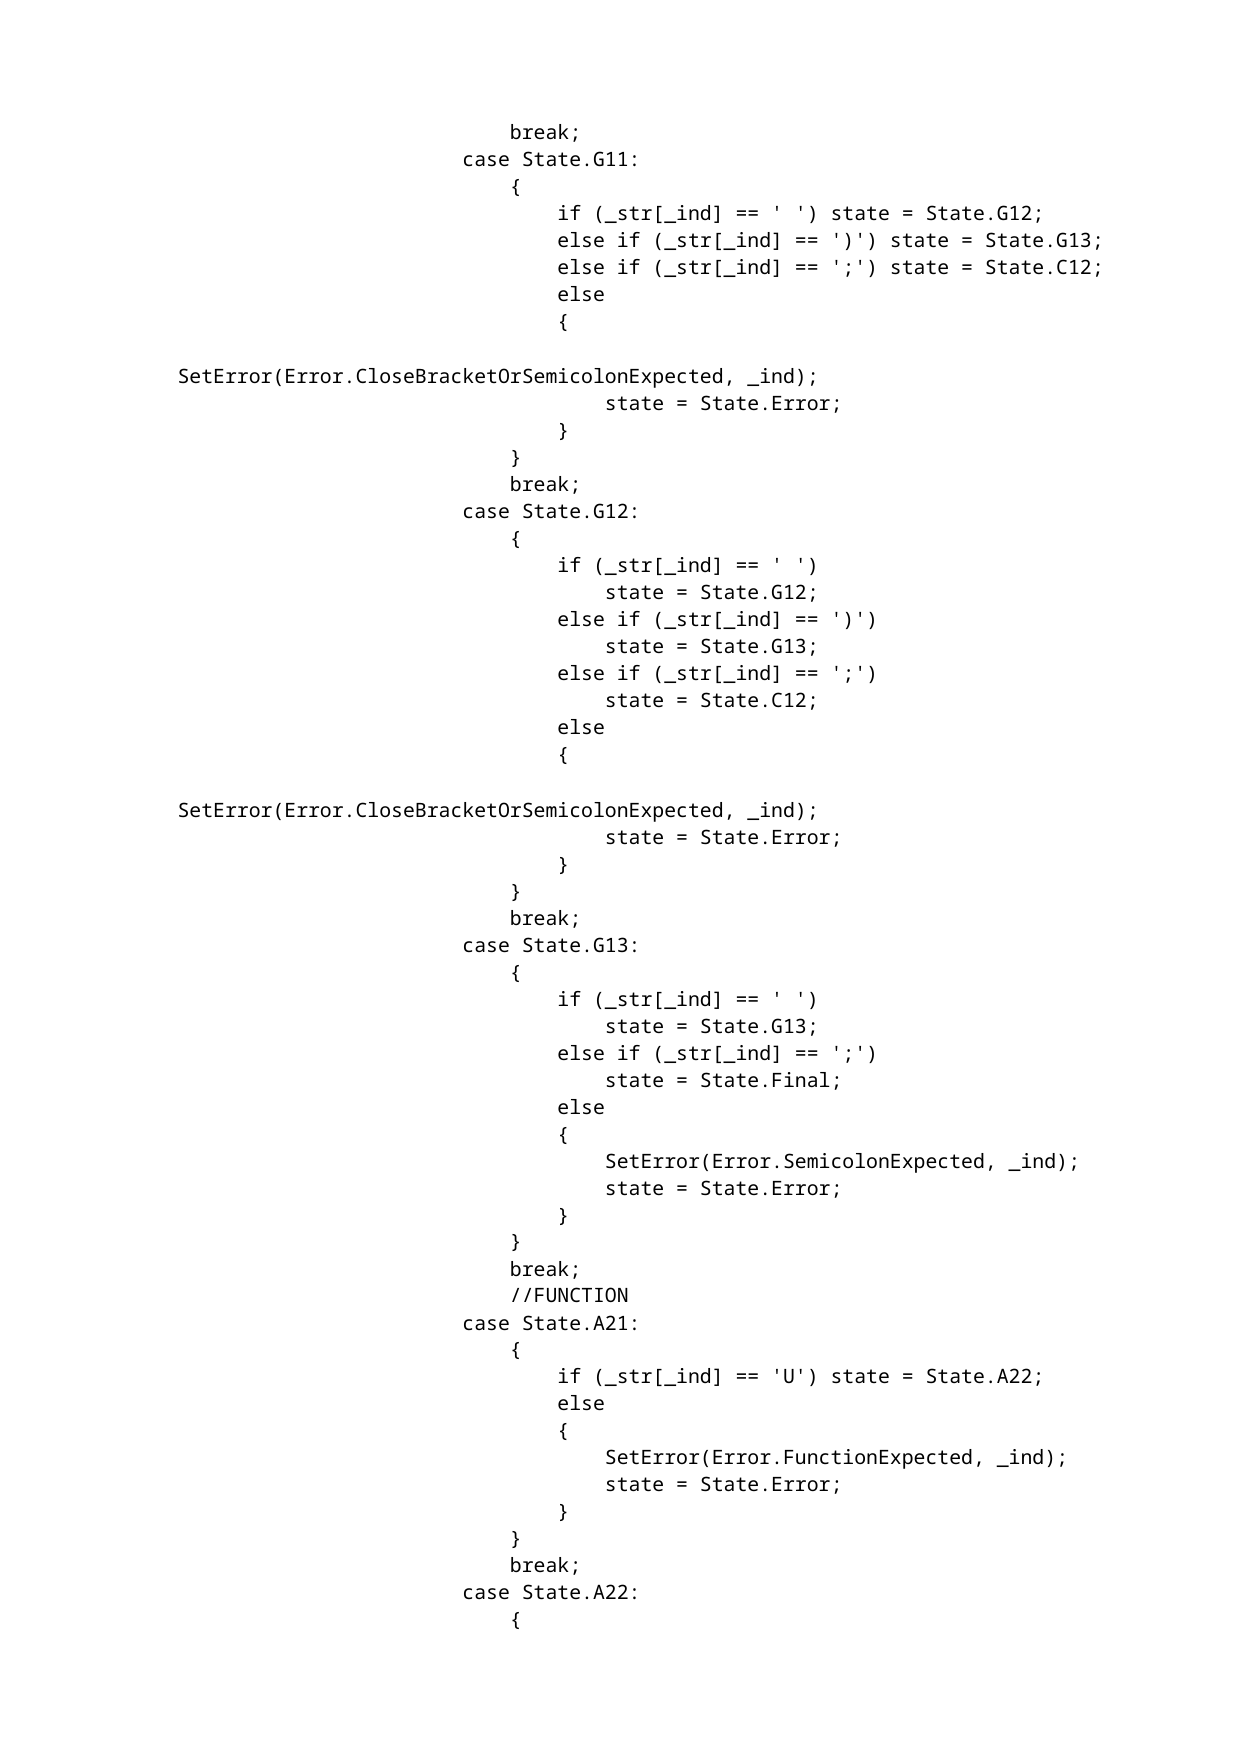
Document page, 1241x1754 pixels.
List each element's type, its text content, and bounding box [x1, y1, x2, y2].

text } [177, 1201, 1152, 1228]
text else if (_str[_ind] == ';') [177, 1039, 1152, 1066]
text state = State.G12; [177, 578, 1152, 606]
text break; [177, 904, 1152, 931]
text state = State.C12; [177, 686, 1152, 713]
text SetError(Error.SemicolonExpected, _ind); [177, 1147, 1152, 1174]
text state = State.Error; [177, 390, 1152, 417]
text SetError(Error.FunctionExpected, _ind); [177, 1444, 1152, 1471]
text state = State.Error; [177, 1174, 1152, 1201]
text } [177, 417, 1152, 444]
text } [177, 850, 1152, 877]
text SetError(Error.CloseBracketOrSemicolonExpected, _ind); [177, 334, 1152, 390]
text { [177, 307, 1152, 334]
text } [177, 877, 1152, 904]
text state = State.Final; [177, 1066, 1152, 1093]
text else [177, 1093, 1152, 1120]
text { [177, 1417, 1152, 1444]
text } [177, 1498, 1152, 1524]
text if (_str[_ind] == 'U') state = State.A22; [177, 1363, 1152, 1390]
text state = State.G13; [177, 1012, 1152, 1039]
text //FUNCTION [177, 1282, 1152, 1309]
text { [177, 1336, 1152, 1363]
text state = State.Error; [177, 823, 1152, 850]
text { [177, 524, 1152, 552]
text { [177, 740, 1152, 767]
text } [177, 1524, 1152, 1552]
text SetError(Error.CloseBracketOrSemicolonExpected, _ind); [177, 767, 1152, 823]
text else if (_str[_ind] == ')') [177, 606, 1152, 632]
text case State.G12: [177, 498, 1152, 524]
text case State.G13: [177, 931, 1152, 958]
text { [177, 1120, 1152, 1147]
text break; [177, 471, 1152, 498]
text break; [177, 118, 1152, 145]
text } [177, 1228, 1152, 1255]
text break; [177, 1255, 1152, 1282]
text if (_str[_ind] == ' ') state = State.G12; [177, 199, 1152, 226]
text { [177, 1606, 1152, 1632]
text else if (_str[_ind] == ';') [177, 659, 1152, 686]
text state = State.G13; [177, 632, 1152, 659]
text break; [177, 1552, 1152, 1578]
text case State.A22: [177, 1578, 1152, 1606]
text else [177, 1390, 1152, 1417]
text case State.A21: [177, 1309, 1152, 1336]
text if (_str[_ind] == ' ') [177, 985, 1152, 1012]
text { [177, 958, 1152, 985]
text else [177, 280, 1152, 307]
text if (_str[_ind] == ' ') [177, 552, 1152, 578]
text { [177, 172, 1152, 199]
text else if (_str[_ind] == ')') state = State.G13; [177, 226, 1152, 253]
text state = State.Error; [177, 1471, 1152, 1498]
text case State.G11: [177, 145, 1152, 172]
text else [177, 713, 1152, 740]
text } [177, 444, 1152, 471]
text else if (_str[_ind] == ';') state = State.C12; [177, 253, 1152, 280]
